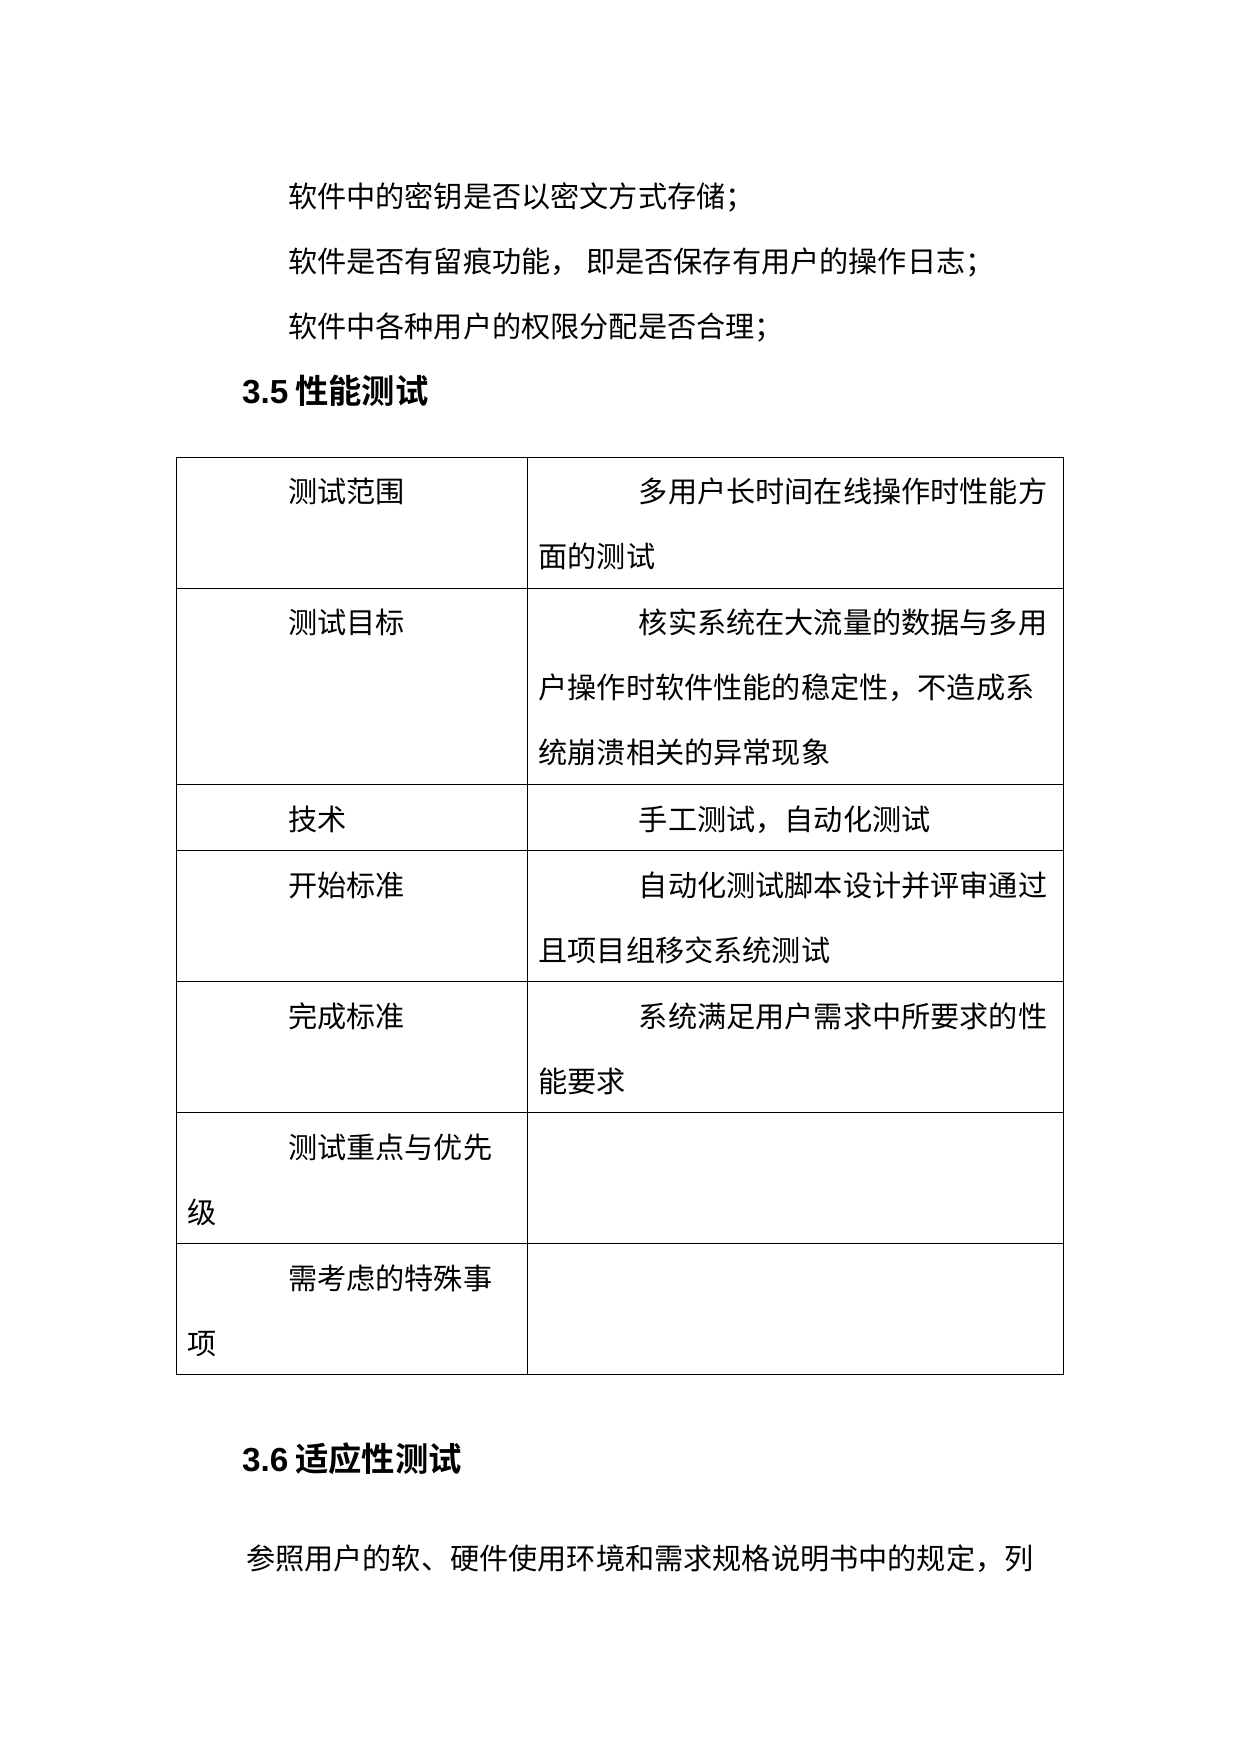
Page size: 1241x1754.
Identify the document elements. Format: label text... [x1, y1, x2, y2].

subtitle 3.6适应性测试 [187, 1424, 1053, 1489]
table_cell 测试目标 [177, 589, 527, 784]
table_cell 完成标准 [177, 982, 527, 1112]
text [187, 1524, 1053, 1589]
text 软件中的密钥是否以密文方式存储； [187, 162, 1053, 227]
table_cell 需考虑的特殊事项 [177, 1244, 527, 1374]
table_cell 测试重点与优先级 [177, 1113, 527, 1243]
table_cell 手工测试，自动化测试 [528, 785, 1063, 850]
table_cell [528, 1244, 1063, 1374]
table_cell [528, 1113, 1063, 1243]
table_cell 系统满足用户需求中所要求的性能要求 [528, 982, 1063, 1112]
text 软件中各种用户的权限分配是否合理； [187, 292, 1053, 357]
text 软件是否有留痕功能， 即是否保存有用户的操作日志； [187, 227, 1053, 292]
table_cell 开始标准 [177, 851, 527, 981]
table_header 多用户长时间在线操作时性能方面的测试 [528, 458, 1063, 588]
table_cell 技术 [177, 785, 527, 850]
table_header 测试范围 [177, 458, 527, 588]
subtitle 3.5性能测试 [187, 357, 1053, 422]
table_cell 核实系统在大流量的数据与多用户操作时软件性能的稳定性，不造成系统崩溃相关的异常现象 [528, 589, 1063, 784]
table_cell 自动化测试脚本设计并评审通过且项目组移交系统测试 [528, 851, 1063, 981]
